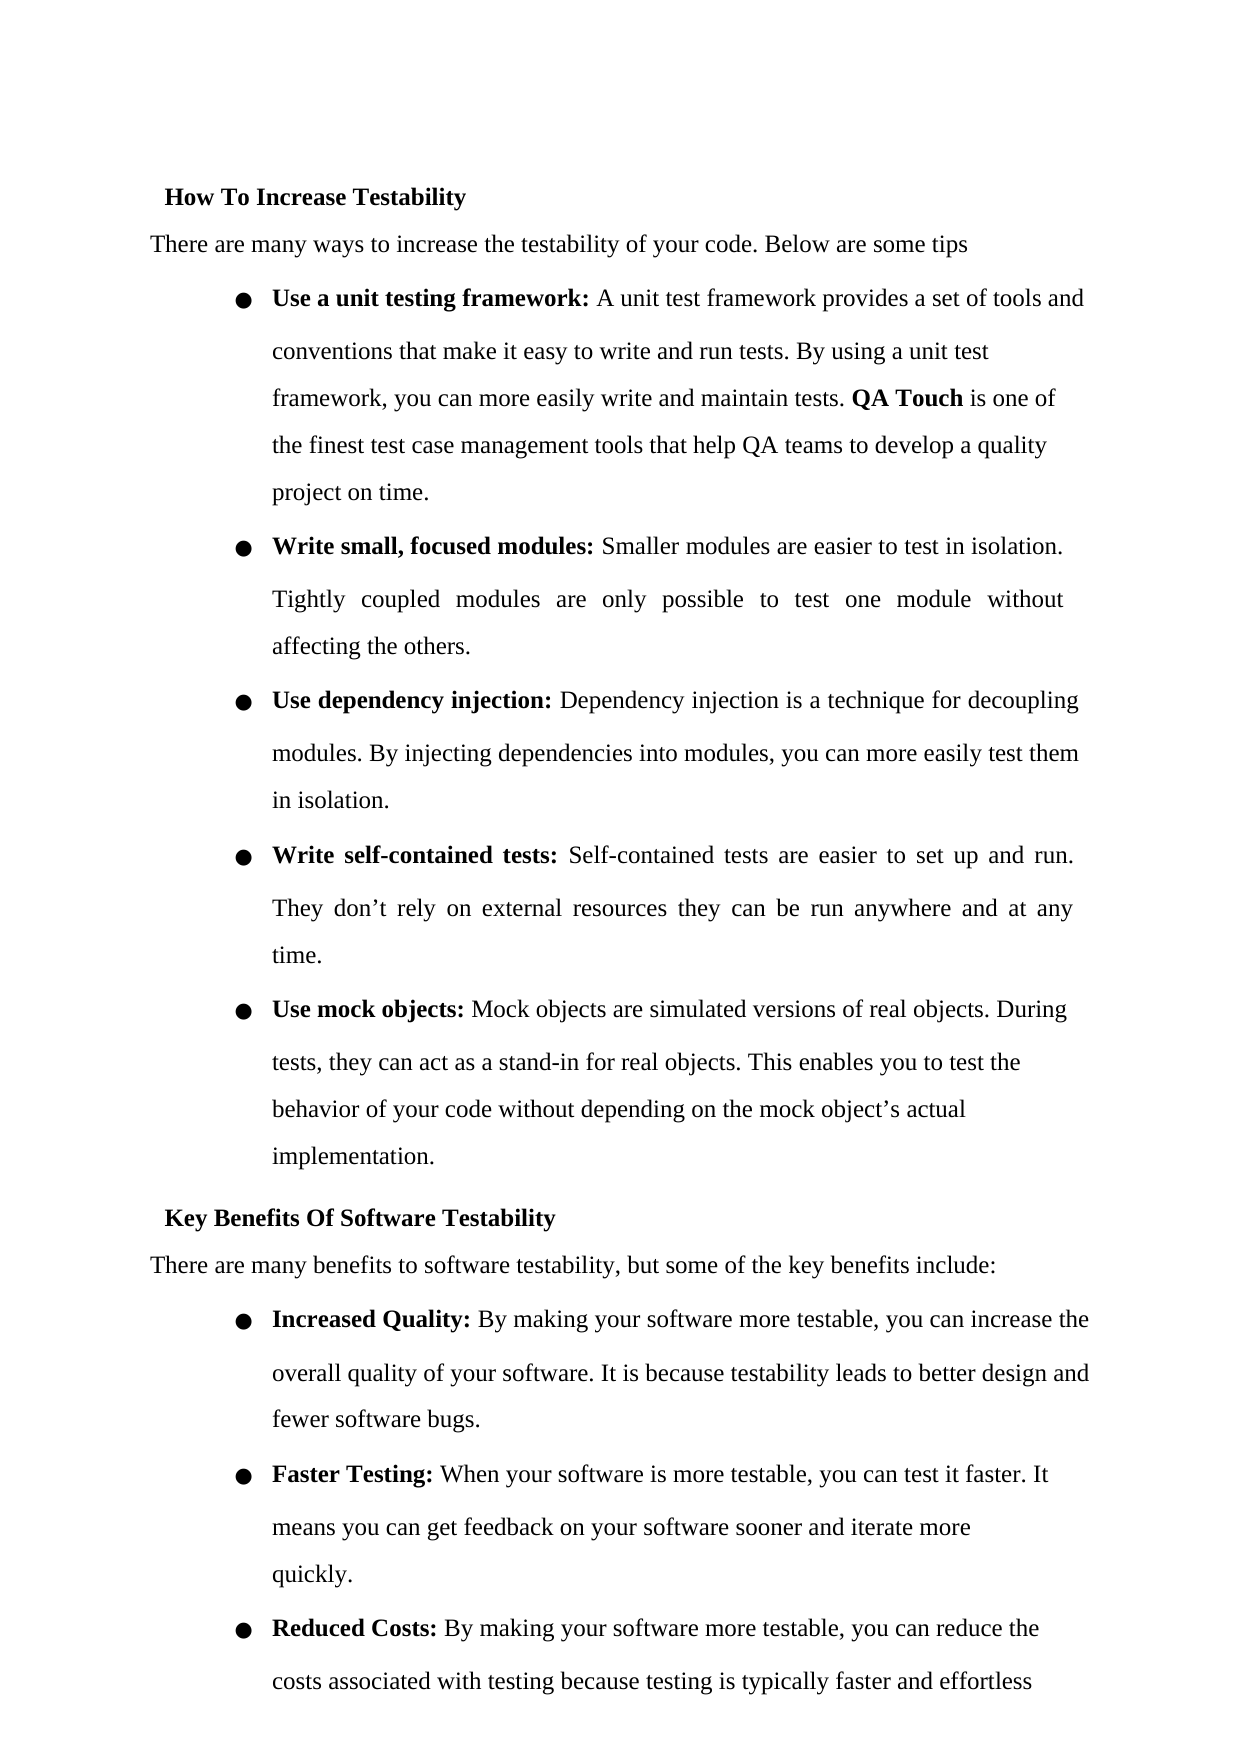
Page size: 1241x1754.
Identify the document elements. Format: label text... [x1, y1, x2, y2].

list Use a unit testing framework: A unit test framework provides a set of tools and conventions that make it easy to write and run tests. By using a unit test framework, you can more easily write and maintain tests. QA Touch is one of the finest test case management tools that help QA teams to develop a quality project on time. [234, 276, 1089, 505]
list Write small, focused modules: Smaller modules are easier to test in isolation. Tightly coupled modules are only possible to test one module without affecting the others. [234, 523, 1064, 660]
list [234, 1606, 1040, 1695]
list Use dependency injection: Dependency injection is a technique for decoupling modules. By injecting dependencies into modules, you can more easily test them in isolation. [234, 678, 1079, 814]
text There are many benefits to software testability, but some of the key benefits include: [150, 1250, 1192, 1279]
list Faster Testing: When your software is more testable, you can test it faster. It means you can get feedback on your software sooner and iterate more quickly. [234, 1451, 1057, 1588]
list Use mock objects: Mock objects are simulated versions of real objects. During tests, they can act as a stand-in for real objects. This enables you to test the behavior of your code without depending on the mock object’s actual implementation. [234, 987, 1068, 1169]
list Write self-contained tests: Self-contained tests are easier to set up and run. They don’t rely on external resources they can be run anywhere and at any time. [234, 832, 1075, 968]
subtitle Key Benefits Of Software Testability [150, 1203, 1192, 1232]
subtitle How To Increase Testability [150, 182, 1192, 211]
text There are many ways to increase the testability of your code. Below are some tips [150, 229, 1192, 257]
list Increased Quality: By making your software more testable, you can increase the overall quality of your software. It is because testability leads to better design and fewer software bugs. [234, 1297, 1090, 1433]
